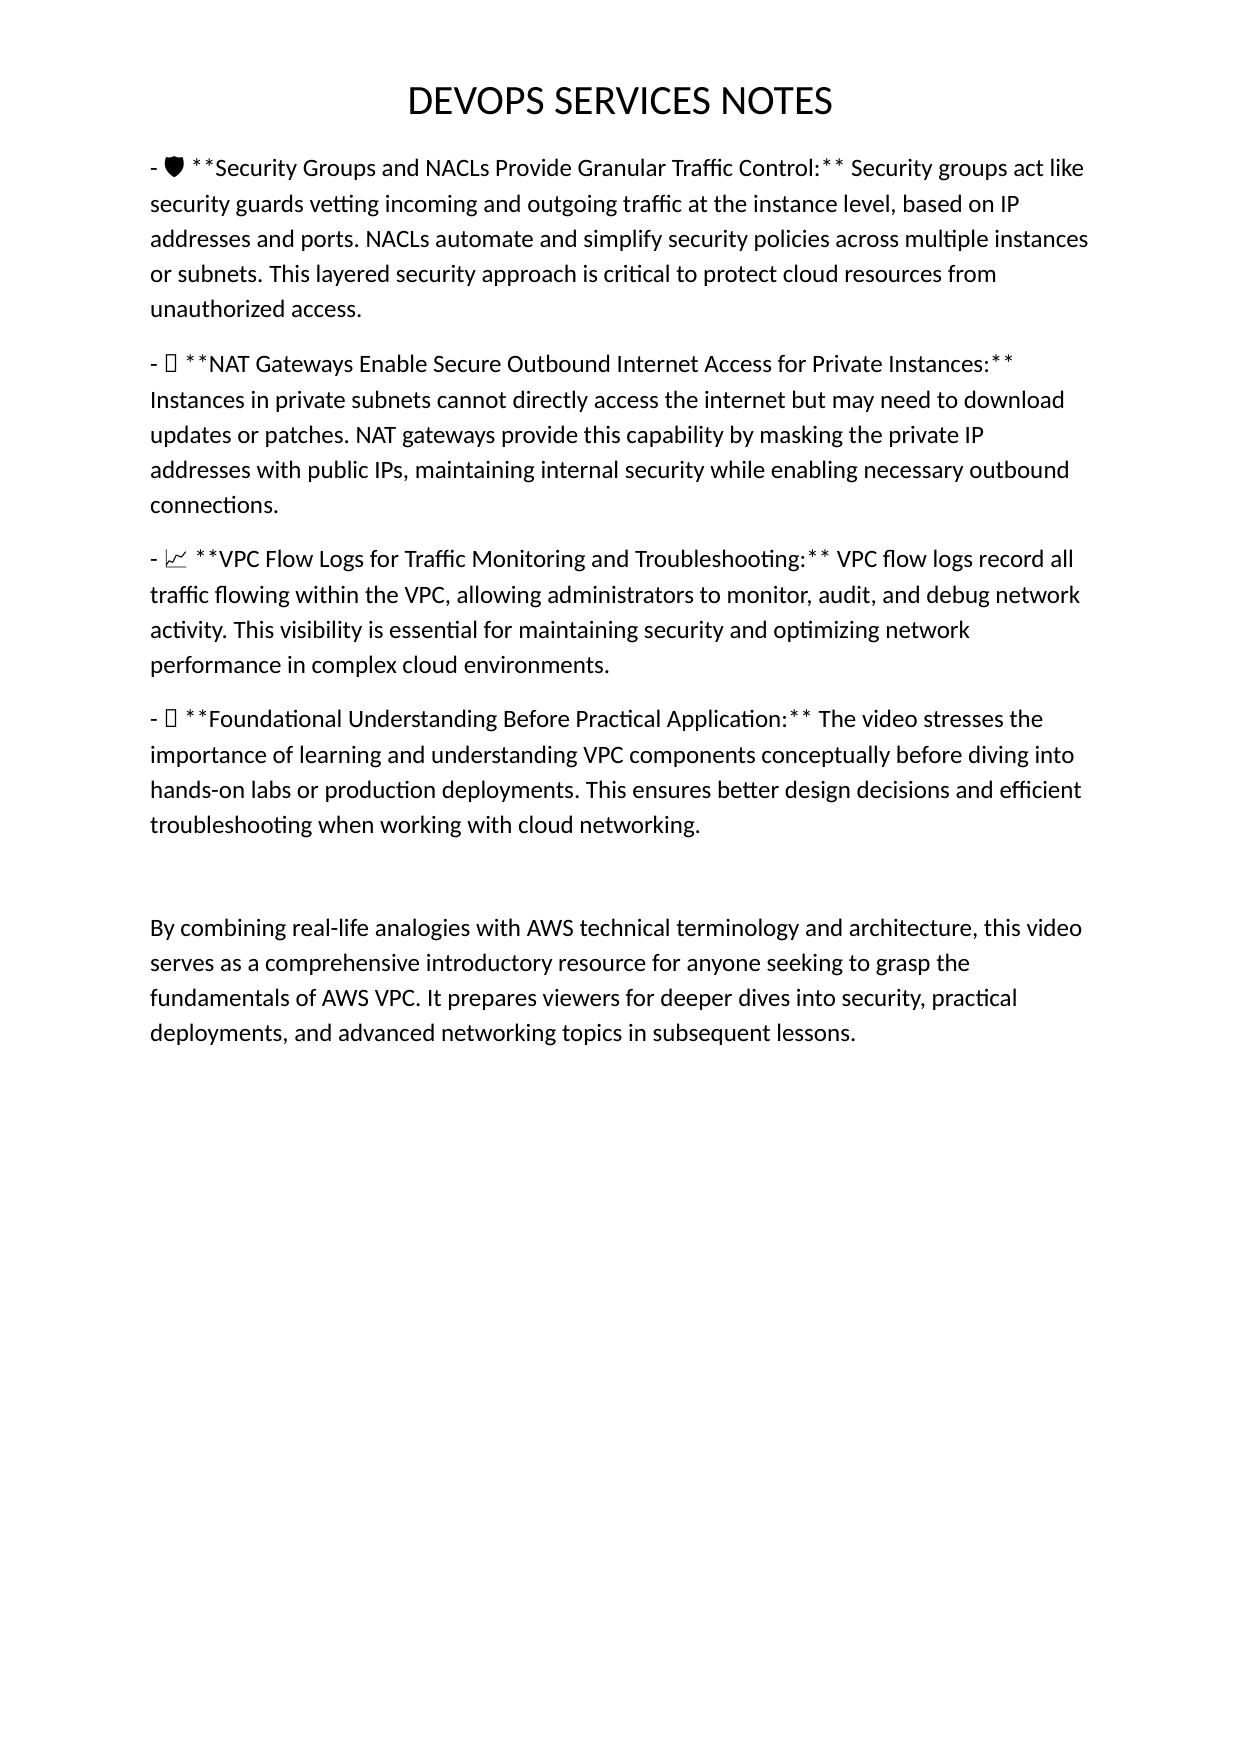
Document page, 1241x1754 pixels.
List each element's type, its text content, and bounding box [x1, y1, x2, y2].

text - 🌐 **NAT Gateways Enable Secure Outbound Internet Access for Private Instances:** Instances in private subnets cannot directly access the internet but may need to download updates or patches. NAT gateways provide this capability by masking the private IP addresses with public IPs, maintaining internal security while enabling necessary outbound connections. [150, 345, 1090, 519]
text - 🛡️ **Security Groups and NACLs Provide Granular Traffic Control:** Security groups act like security guards vetting incoming and outgoing traffic at the instance level, based on IP addresses and ports. NACLs automate and simplify security policies across multiple instances or subnets. This layered security approach is critical to protect cloud resources from unauthorized access. [150, 150, 1090, 324]
text By combining real-life analogies with AWS technical terminology and architecture, this video serves as a comprehensive introductory resource for anyone seeking to grasp the fundamentals of AWS VPC. It prepares viewers for deeper dives into security, practical deployments, and advanced networking topics in subsequent lessons. Mind-map [150, 912, 1090, 1083]
text - 📈 **VPC Flow Logs for Traffic Monitoring and Troubleshooting:** VPC flow logs record all traffic flowing within the VPC, allowing administrators to monitor, audit, and debug network activity. This visibility is essential for maintaining security and optimizing network performance in complex cloud environments. [150, 540, 1090, 679]
text - 🎯 **Foundational Understanding Before Practical Application:** The video stresses the importance of learning and understanding VPC components conceptually before diving into hands-on labs or production deployments. This ensures better design decisions and efficient troubleshooting when working with cloud networking. [150, 701, 1090, 840]
